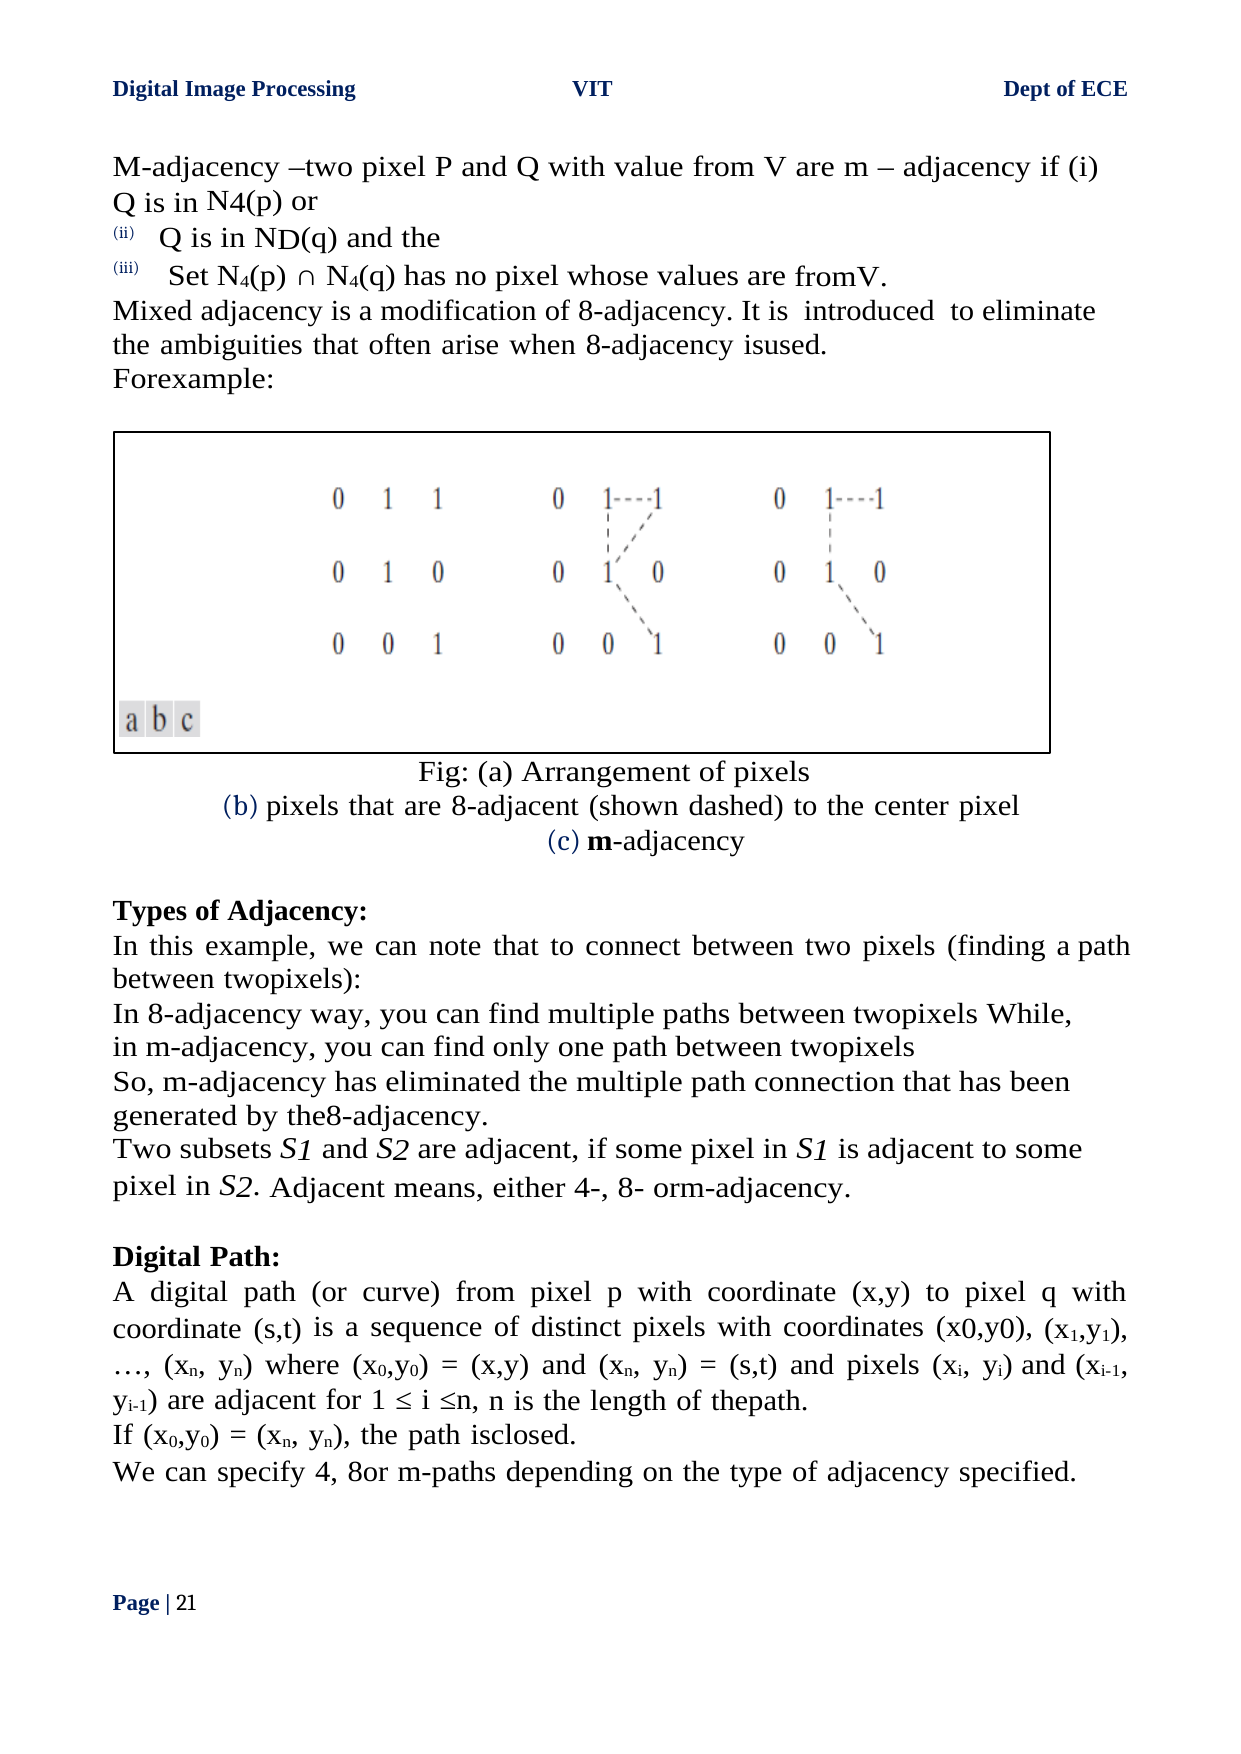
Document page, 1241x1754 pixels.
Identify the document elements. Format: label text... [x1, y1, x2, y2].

subtitle Types of Adjacency: [112, 893, 1140, 927]
text So, m-adjacency has eliminated the multiple path connection that has been generated by the8-adjacency. [112, 1064, 1140, 1131]
list Q is in ND(q) and the [112, 220, 1140, 257]
picture [119, 486, 418, 737]
text M-adjacency –two pixel P and Q with value from V are m – adjacency if (i) [112, 149, 1140, 182]
text A digital path (or curve) from pixel p with coordinate (x,y) to pixel q with coordinate (s,t) is a sequence of distinct pixels with coordinates (x0,y0), (x1,y1), …, (xn, yn) where (x0,y0) = (x,y) and (xn, yn) = (s,t) and pixels (xi, yi) and (xi-1, yi-1) are adjacent for 1 ≤ i ≤n, n is the length of thepath. [112, 1274, 1128, 1417]
text Fig: (a) Arrangement of pixels [418, 426, 1140, 788]
text In 8-adjacency way, you can find multiple paths between twopixels While, in m-adjacency, you can find only one path between twopixels [112, 996, 1093, 1063]
list m-adjacency [546, 823, 1140, 858]
text Forexample: [112, 361, 1140, 395]
list pixels that are 8-adjacent (shown dashed) to the center pixel [222, 788, 1140, 822]
text Mixed adjacency is a modification of 8-adjacency. It is introduced to eliminate the ambiguities that often arise when 8-adjacency isused. [112, 293, 1128, 361]
text In this example, we can note that to connect between two pixels (finding a path between twopixels): [112, 928, 1140, 995]
text We can specify 4, 8or m-paths depending on the type of adjacency specified. [112, 1454, 1140, 1488]
text Two subsets S1 and S2 are adjacent, if some pixel in S1 is adjacent to some pixel in S2. Adjacent means, either 4-, 8- orm-adjacency. [112, 1132, 1129, 1204]
subtitle Digital Path: [112, 1239, 1140, 1273]
list Set N4(p) ∩ N4(q) has no pixel whose values are fromV. [112, 258, 1140, 292]
text Q is in N4(p) or [112, 183, 1140, 219]
text If (x0,y0) = (xn, yn), the path isclosed. [112, 1418, 1140, 1451]
